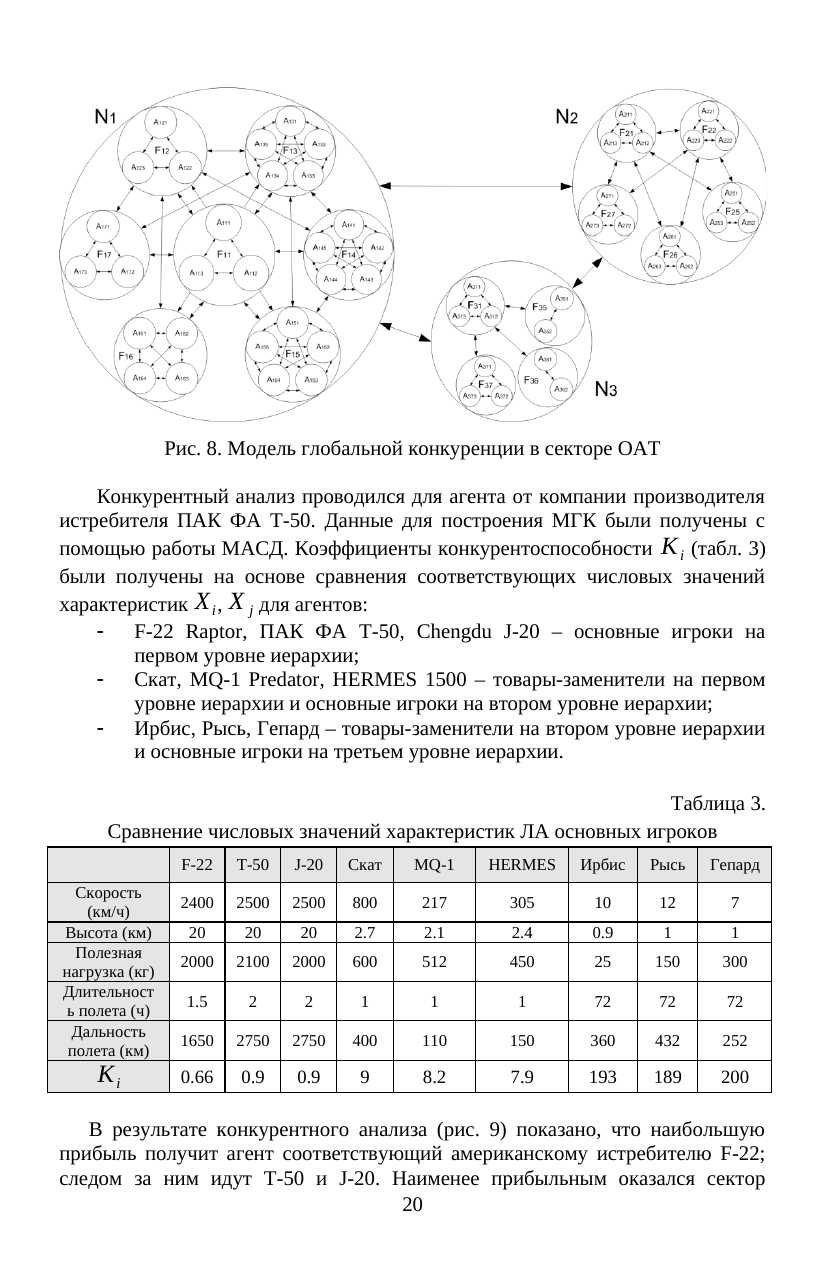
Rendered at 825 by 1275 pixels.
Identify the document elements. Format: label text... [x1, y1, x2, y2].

table_cell 20 [226, 923, 280, 942]
table_cell 72 [638, 982, 697, 1020]
table_cell 1 [638, 923, 697, 942]
table_cell 150 [476, 1021, 568, 1060]
list Скат, MQ-1 Predator, HERMES 1500 – товары-заменители на первом уровне иерархии и основные игроки на втором уровне иерархии; [97, 667, 766, 715]
table_cell [48, 1061, 169, 1092]
table_header Гепард [698, 848, 771, 882]
table_cell 1 [476, 982, 568, 1020]
table_cell 2 [226, 982, 280, 1020]
table_cell 217 [394, 883, 475, 921]
table_cell 200 [698, 1061, 771, 1092]
table_cell Высота (км) [48, 923, 169, 942]
table_cell 2000 [170, 943, 224, 981]
table_cell 1650 [170, 1021, 224, 1060]
table_header Рысь [638, 848, 697, 882]
table_cell 1 [394, 982, 475, 1020]
table_cell 150 [638, 943, 697, 981]
text Конкурентный анализ проводился для агента от компании производителя истребителя ПАК ФА T-50. Данные для построения МГК были получены с помощью работы МАСД. Коэффициенты конкурентоспособности (табл. 3) были получены на основе сравнения соответствующих числовых значений характеристик , для агентов: [59, 484, 766, 619]
table_cell 189 [638, 1061, 697, 1092]
table_cell 110 [394, 1021, 475, 1060]
table_cell 0.66 [170, 1061, 224, 1092]
table_header Скат [337, 848, 393, 882]
table_cell 1.5 [170, 982, 224, 1020]
text Рис. 8. Модель глобальной конкуренции в секторе ОАТ [59, 436, 766, 460]
table_cell 2750 [281, 1021, 336, 1060]
table_cell 2000 [281, 943, 336, 981]
text Сравнение числовых значений характеристик ЛА основных игроков [59, 819, 766, 843]
table_cell 360 [569, 1021, 637, 1060]
table_cell 0.9 [569, 923, 637, 942]
table_cell 0.9 [281, 1061, 336, 1092]
table_cell 0.9 [226, 1061, 280, 1092]
table_cell 450 [476, 943, 568, 981]
table_cell 8.2 [394, 1061, 475, 1092]
table_cell 2500 [226, 883, 280, 921]
table_header [48, 848, 169, 882]
table_cell 2500 [281, 883, 336, 921]
table_cell Полезная нагрузка (кг) [48, 943, 169, 981]
picture [59, 87, 767, 422]
table_cell 2.1 [394, 923, 475, 942]
table_header Ирбис [569, 848, 637, 882]
table_cell 72 [698, 982, 771, 1020]
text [59, 1117, 766, 1189]
table_cell 9 [337, 1061, 393, 1092]
table_header MQ-1 [394, 848, 475, 882]
table_cell Дальность полета (км) [48, 1021, 169, 1060]
table_cell 7.9 [476, 1061, 568, 1092]
table_cell 2400 [170, 883, 224, 921]
table_cell 400 [337, 1021, 393, 1060]
table_cell Скорость (км/ч) [48, 883, 169, 921]
table_cell 10 [569, 883, 637, 921]
table_header T-50 [226, 848, 280, 882]
table_cell 300 [698, 943, 771, 981]
table_cell 20 [281, 923, 336, 942]
table_cell 2100 [226, 943, 280, 981]
table_cell 252 [698, 1021, 771, 1060]
table_cell 7 [698, 883, 771, 921]
table_cell 1 [337, 982, 393, 1020]
table_header HERMES [476, 848, 568, 882]
table_cell Длительность полета (ч) [48, 982, 169, 1020]
table_cell 2 [281, 982, 336, 1020]
list F-22 Raptor, ПАК ФА T-50, Chengdu J-20 – основные игроки на первом уровне иерархии; [97, 619, 766, 667]
table_cell 600 [337, 943, 393, 981]
table_cell 1 [698, 923, 771, 942]
table_cell 72 [569, 982, 637, 1020]
text Таблица 3. [59, 791, 766, 815]
table_cell 305 [476, 883, 568, 921]
table_cell 2.7 [337, 923, 393, 942]
table_cell 20 [170, 923, 224, 942]
table_cell 2750 [226, 1021, 280, 1060]
table_cell 12 [638, 883, 697, 921]
table_header J-20 [281, 848, 336, 882]
table_cell 800 [337, 883, 393, 921]
table_cell 432 [638, 1021, 697, 1060]
table_cell 2.4 [476, 923, 568, 942]
table_cell 193 [569, 1061, 637, 1092]
table_cell 25 [569, 943, 637, 981]
table_cell 512 [394, 943, 475, 981]
table_header F-22 [170, 848, 224, 882]
list Ирбис, Рысь, Гепард – товары-заменители на втором уровне иерархии и основные игроки на третьем уровне иерархии. [97, 715, 766, 763]
